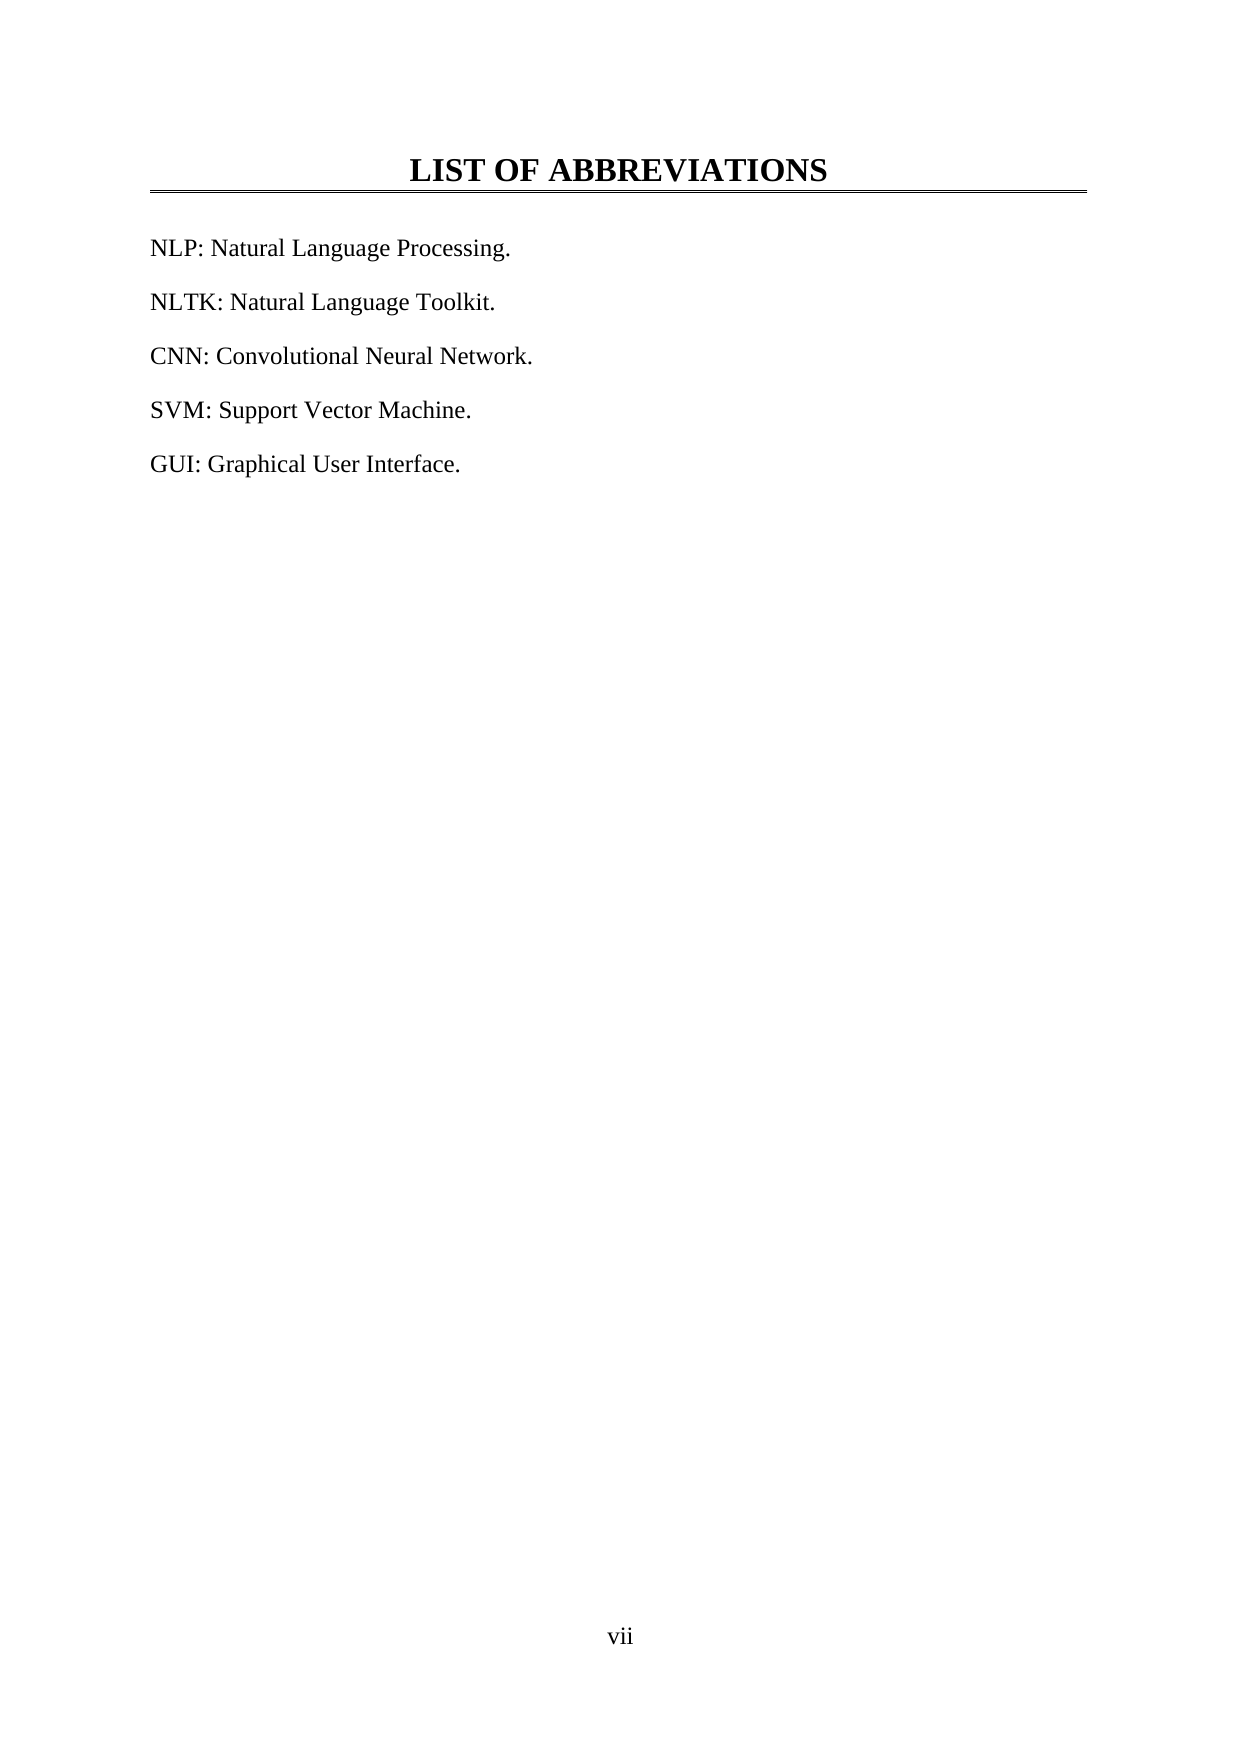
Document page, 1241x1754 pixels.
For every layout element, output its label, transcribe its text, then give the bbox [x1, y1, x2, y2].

text CNN: Convolutional Neural Network. [150, 341, 1087, 370]
text NLTK: Natural Language Toolkit. [150, 287, 1087, 316]
text SVM: Support Vector Machine. [150, 395, 1087, 424]
text NLP: Natural Language Processing. [150, 233, 1087, 262]
text GUI: Graphical User Interface. [150, 449, 1087, 478]
text LIST OF ABBREVIATIONS [150, 150, 1087, 190]
